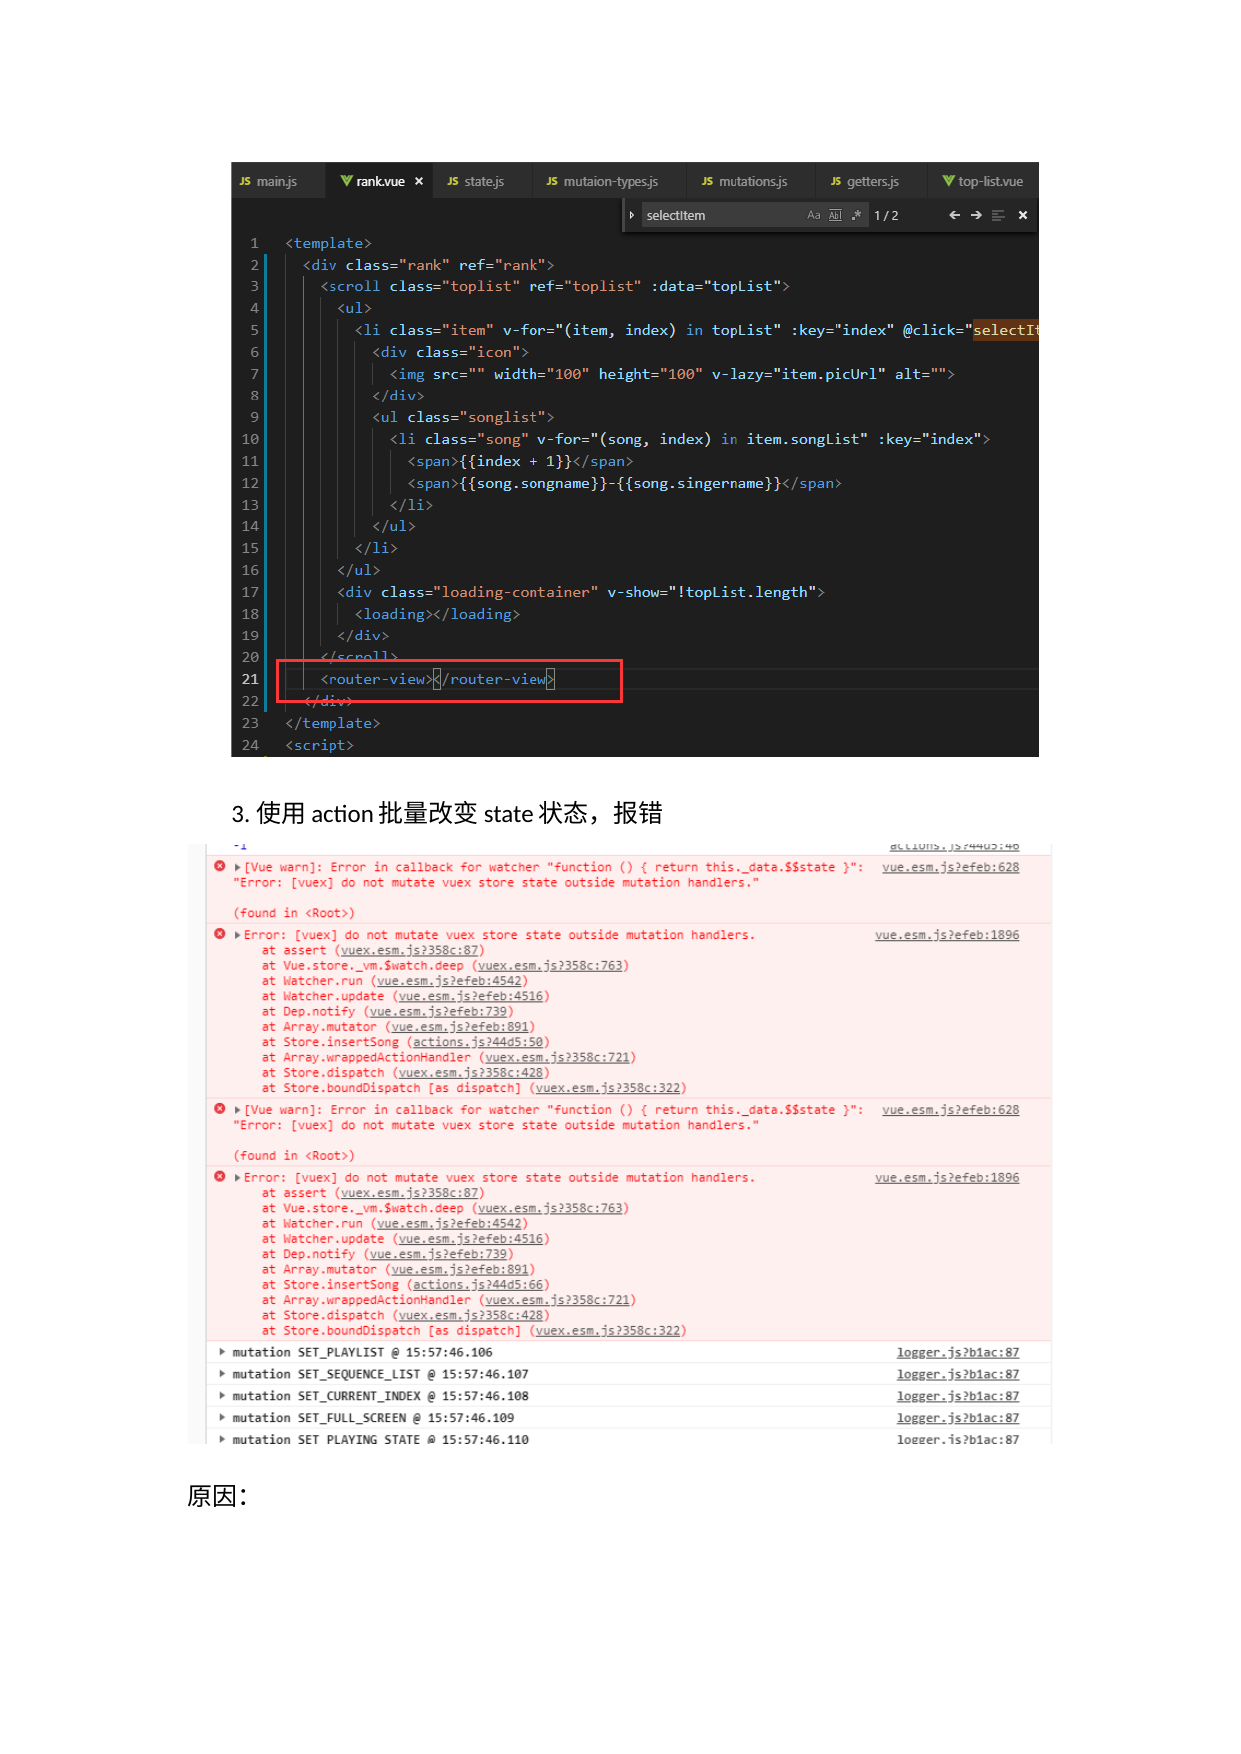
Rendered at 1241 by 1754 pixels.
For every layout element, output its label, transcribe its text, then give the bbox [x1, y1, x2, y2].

picture [231, 162, 1039, 757]
list 原因： [187, 1462, 1053, 1527]
picture [187, 844, 1053, 1444]
list 使用action批量改变state状态，报错 [231, 779, 1053, 844]
